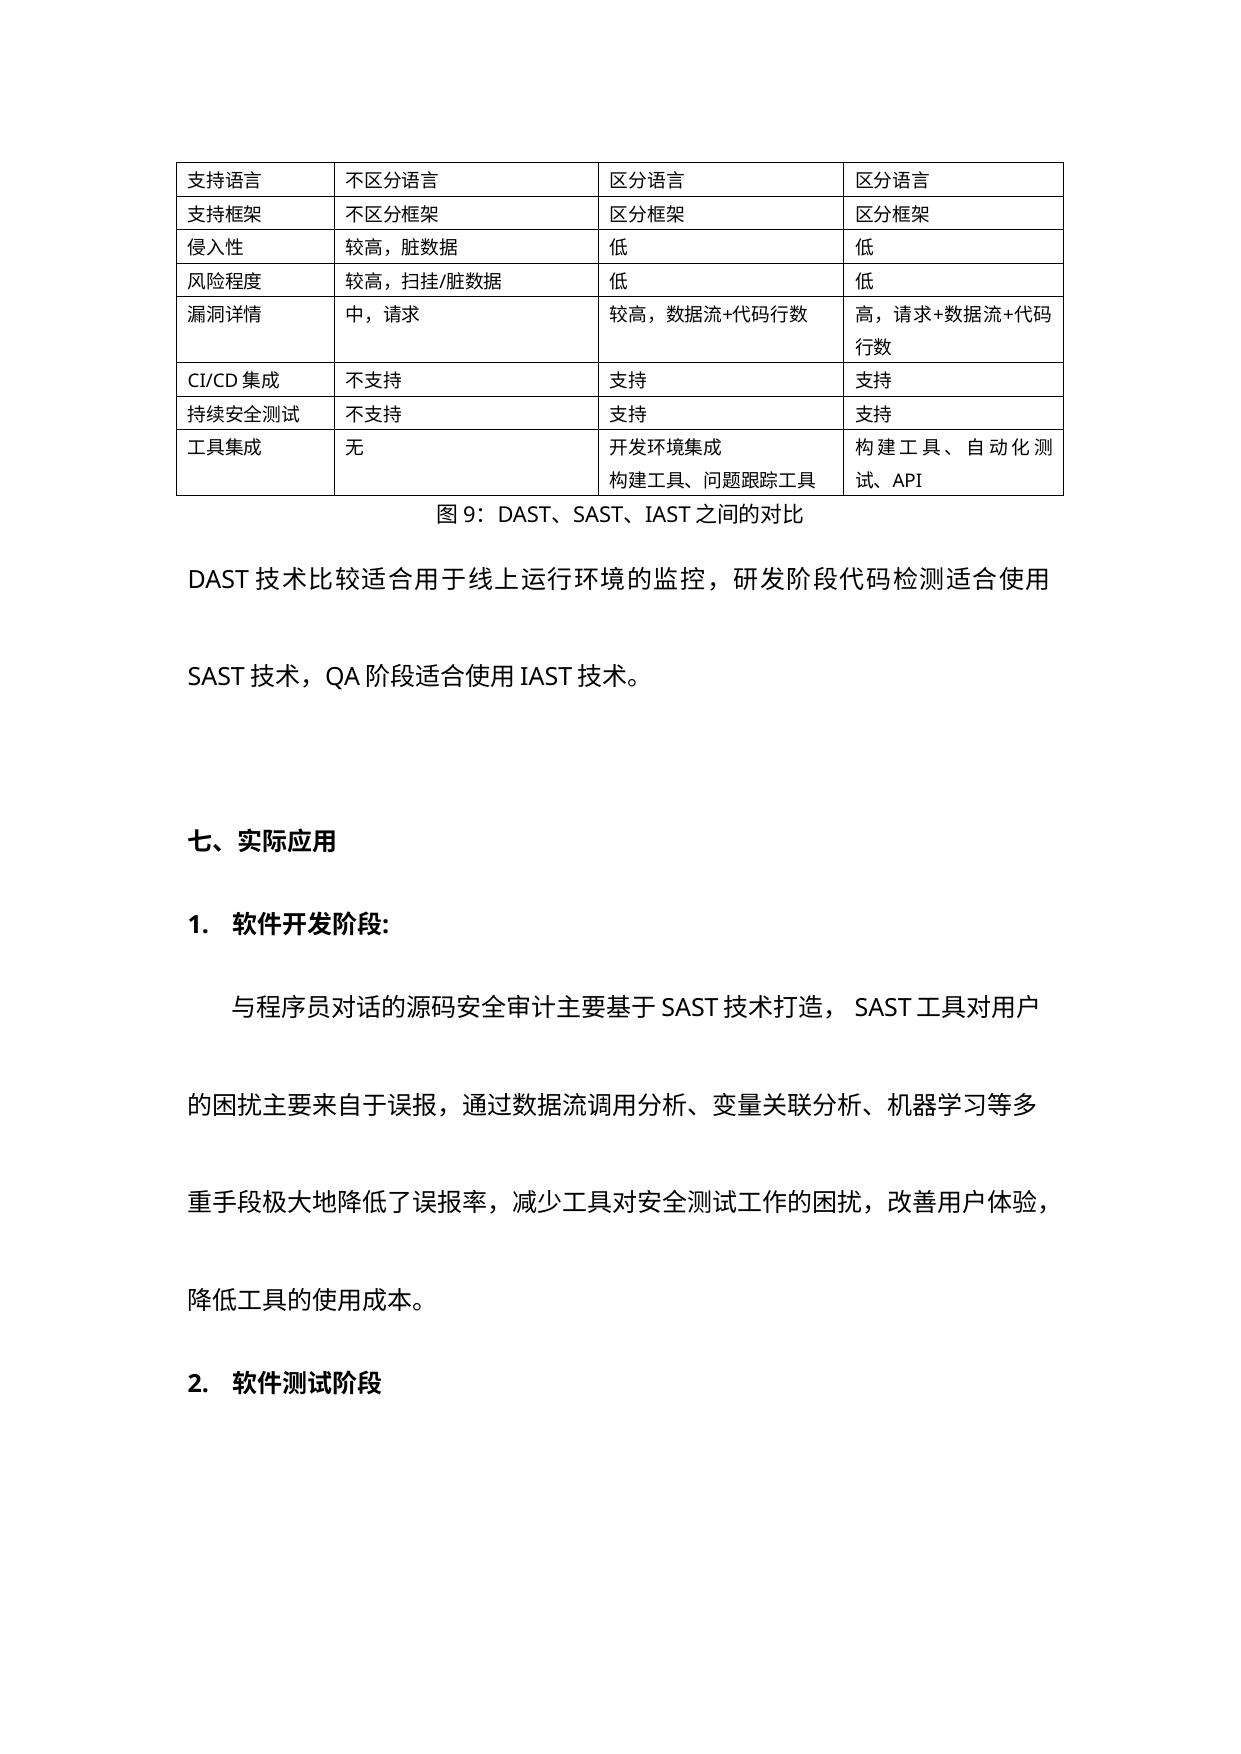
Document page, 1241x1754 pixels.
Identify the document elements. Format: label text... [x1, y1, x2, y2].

table_cell 支持 [844, 397, 1063, 429]
table_cell 支持框架 [177, 197, 334, 229]
table_cell 中，请求 [335, 297, 598, 362]
table_cell 侵入性 [177, 230, 334, 263]
table_cell 支持 [599, 363, 843, 396]
table_cell 开发环境集成 构建工具、问题跟踪工具 [599, 430, 843, 495]
table_cell 工具集成 [177, 430, 334, 495]
table_cell 低 [599, 264, 843, 296]
table_cell 区分语言 [599, 163, 843, 196]
table_cell 低 [844, 230, 1063, 263]
list 软件测试阶段 [187, 1349, 1053, 1414]
table_cell 不区分框架 [335, 197, 598, 229]
table_cell 高，请求+数据流+代码行数 [844, 297, 1063, 362]
table_cell 区分语言 [844, 163, 1063, 196]
table_cell 低 [844, 264, 1063, 296]
table_cell 无 [335, 430, 598, 495]
text DAST技术比较适合用于线上运行环境的监控，研发阶段代码检测适合使用SAST技术，QA阶段适合使用IAST技术。 [187, 545, 1053, 707]
table_cell 较高，脏数据 [335, 230, 598, 263]
table_cell 较高，扫挂/脏数据 [335, 264, 598, 296]
table_cell 支持语言 [177, 163, 334, 196]
table_cell 不区分语言 [335, 163, 598, 196]
table_cell 支持 [599, 397, 843, 429]
list 软件开发阶段: [187, 890, 1053, 955]
table_cell 不支持 [335, 397, 598, 429]
table_cell 较高，数据流+代码行数 [599, 297, 843, 362]
table_cell 区分框架 [599, 197, 843, 229]
table_cell 漏洞详情 [177, 297, 334, 362]
text 与程序员对话的源码安全审计主要基于SAST技术打造， SAST工具对用户的困扰主要来自于误报，通过数据流调用分析、变量关联分析、机器学习等多重手段极大地降低了误报率，减少工具对安全测试工作的困扰，改善用户体验，降低工具的使用成本。 [187, 973, 1053, 1331]
table_cell 区分框架 [844, 197, 1063, 229]
table_cell 持续安全测试 [177, 397, 334, 429]
text 七、实际应用 [187, 807, 1053, 872]
table_cell 不支持 [335, 363, 598, 396]
table_cell 风险程度 [177, 264, 334, 296]
table_cell CI/CD集成 [177, 363, 334, 396]
table_cell 构建工具、自动化测试、API [844, 430, 1063, 495]
table_cell 低 [599, 230, 843, 263]
table_cell 支持 [844, 363, 1063, 396]
text 图 9：DAST、SAST、IAST之间的对比 [187, 496, 1053, 529]
